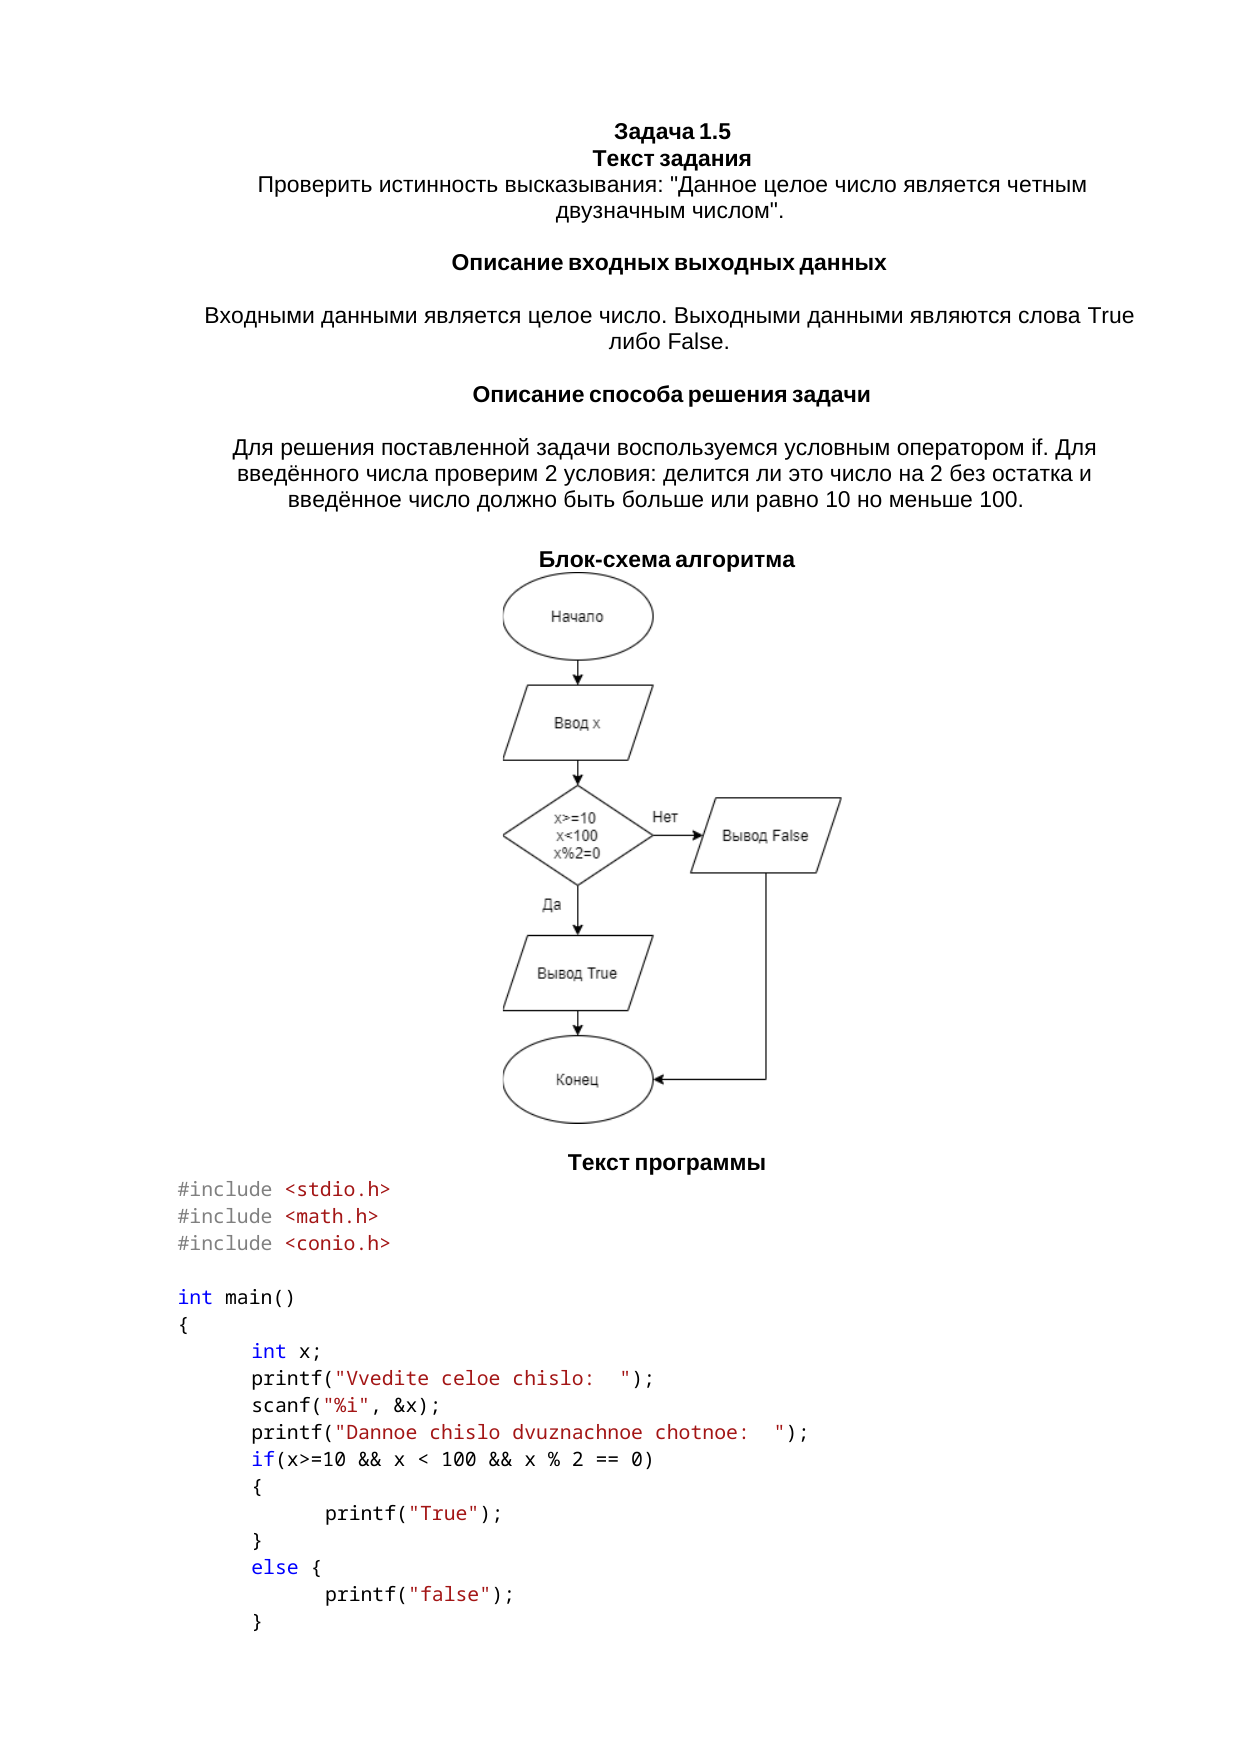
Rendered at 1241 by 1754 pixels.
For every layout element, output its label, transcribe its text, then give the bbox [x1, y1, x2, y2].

text Для решения поставленной задачи воспользуемся условным оператором if. Для введённого числа проверим 2 условия: делится ли это число на 2 без остатка и введённое число должно быть больше или равно 10 но меньше 100. [177, 433, 1152, 513]
text Проверить истинность высказывания: "Данное целое число является четным двузначным числом". [193, 171, 1152, 223]
text { [177, 1311, 1152, 1337]
text } [177, 1607, 1152, 1634]
text Блок-схема алгоритма [193, 546, 1152, 572]
text #include <conio.h> [177, 1229, 1152, 1257]
text { [177, 1472, 1152, 1499]
text scanf("%i", &x); [177, 1391, 1152, 1418]
text printf("Dannoe chislo dvuznachnoe chotnoe: "); [177, 1418, 1152, 1445]
text int main() [177, 1283, 1152, 1311]
picture [502, 572, 842, 1124]
text Текст программы [193, 1149, 1152, 1176]
text #include <math.h> [177, 1203, 1152, 1229]
text Описание входных выходных данных [187, 249, 1152, 275]
text Задача 1.5 [594, 118, 750, 144]
text printf("Vvedite celoe chislo: "); [177, 1364, 1152, 1391]
text else { [177, 1553, 1152, 1580]
text Входными данными является целое число. Выходными данными являются слова True либо False. [187, 302, 1152, 354]
text printf("false"); [177, 1580, 1152, 1607]
text Описание способа решения задачи [472, 381, 1152, 407]
text int x; [177, 1337, 1152, 1364]
text } [177, 1526, 1152, 1553]
text Текст задания [193, 144, 1152, 171]
text printf("True"); [177, 1499, 1152, 1526]
text #include <stdio.h> [177, 1176, 1152, 1203]
text if(x>=10 && x < 100 && x % 2 == 0) [177, 1445, 1152, 1472]
